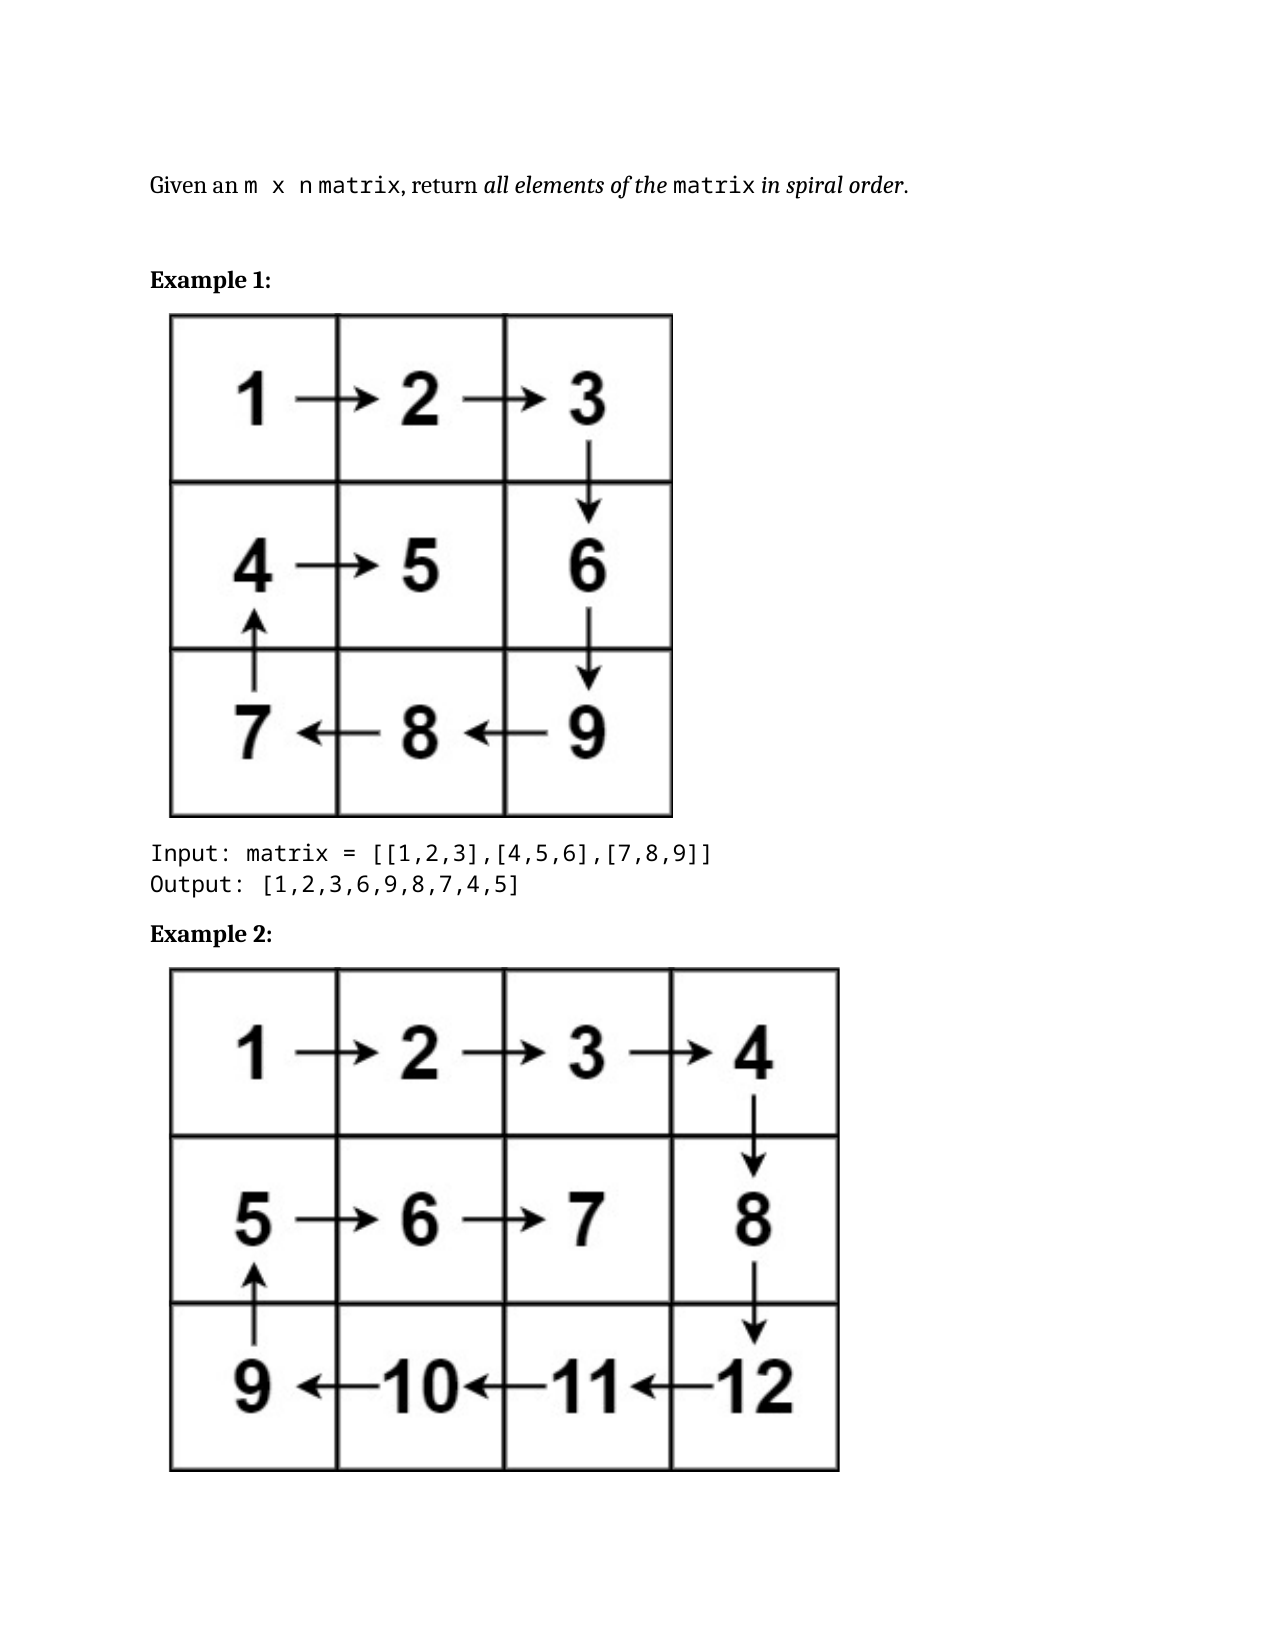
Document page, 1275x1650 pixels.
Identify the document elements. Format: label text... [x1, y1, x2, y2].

text Input: matrix = [[1,2,3],[4,5,6],[7,8,9]] Output: [1,2,3,6,9,8,7,4,5] [150, 837, 1125, 899]
text Example 1: [150, 266, 1125, 295]
text Given an m x n matrix, return all elements of the matrix in spiral order. [150, 169, 1125, 200]
text Example 2: [150, 920, 1125, 949]
picture [168, 313, 673, 818]
picture [168, 967, 840, 1472]
